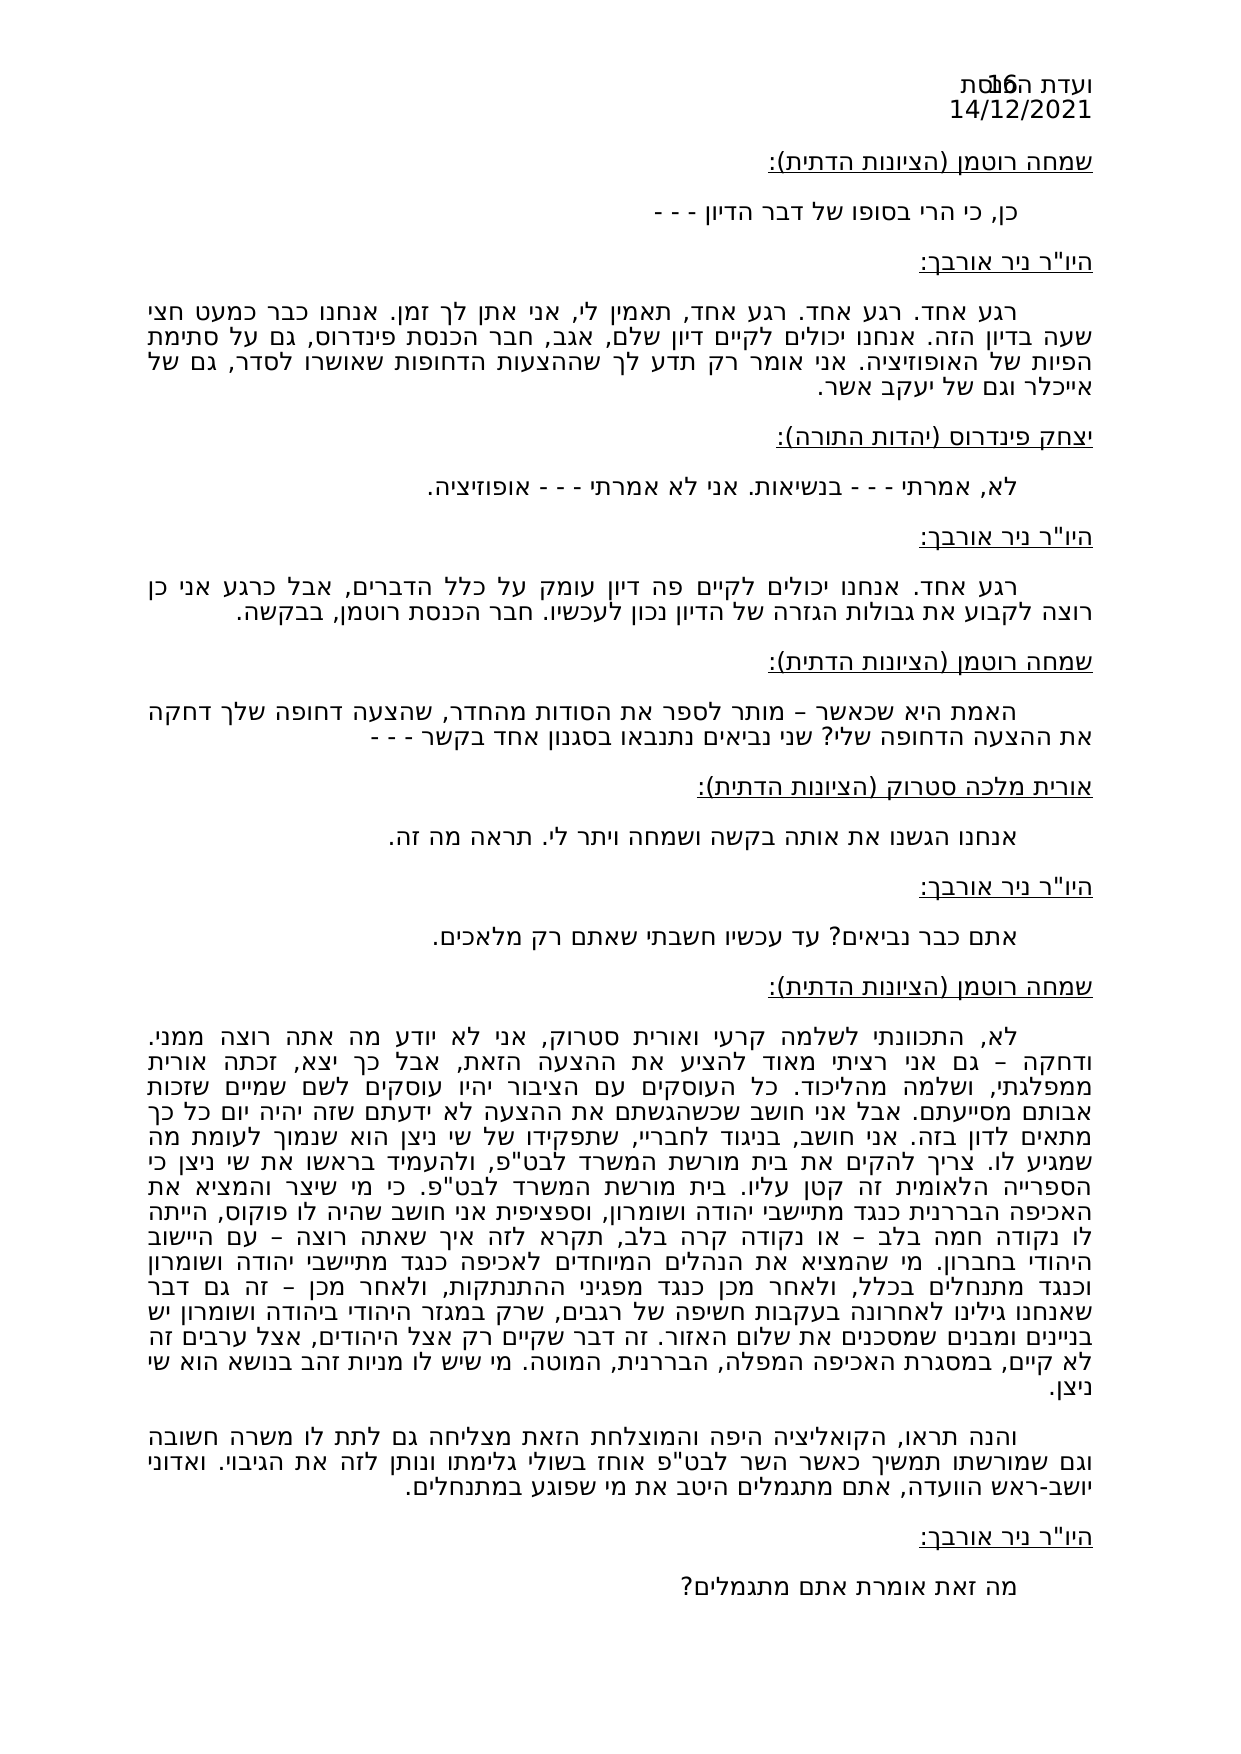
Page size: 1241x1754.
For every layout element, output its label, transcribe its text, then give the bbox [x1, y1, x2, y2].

text << דובר >> יצחק פינדרוס (יהדות התורה): << דובר >> [147, 425, 1093, 450]
text << דובר >> שמחה רוטמן (הציונות הדתית): << דובר >> [147, 650, 1093, 675]
text << יור >> היו"ר ניר אורבך: << יור >> [147, 1525, 1093, 1550]
text לא, אמרתי - - - בנשיאות. אני לא אמרתי - - - אופוזיציה. [147, 475, 1093, 500]
text מה זאת אומרת אתם מתגמלים? [147, 1575, 1093, 1600]
text אנחנו הגשנו את אותה בקשה ושמחה ויתר לי. תראה מה זה. [147, 825, 1093, 850]
text << דובר >> אורית מלכה סטרוק (הציונות הדתית): << דובר >> [147, 775, 1093, 800]
text לא, התכוונתי לשלמה קרעי ואורית סטרוק, אני לא יודע מה אתה רוצה ממני. ודחקה – גם אני רציתי מאוד להציע את ההצעה הזאת, אבל כך יצא, זכתה אורית ממפלגתי, ושלמה מהליכוד. כל העוסקים עם הציבור יהיו עוסקים לשם שמיים שזכות אבותם מסייעתם. אבל אני חושב שכשהגשתם את ההצעה לא ידעתם שזה יהיה יום כל כך מתאים לדון בזה. אני חושב, בניגוד לחבריי, שתפקידו של שי ניצן הוא שנמוך לעומת מה שמגיע לו. צריך להקים את בית מורשת המשרד לבט"פ, ולהעמיד בראשו את שי ניצן כי הספרייה הלאומית זה קטן עליו. בית מורשת המשרד לבט"פ. כי מי שיצר והמציא את האכיפה הבררנית כנגד מתיישבי יהודה ושומרון, וספציפית אני חושב שהיה לו פוקוס, הייתה לו נקודה חמה בלב – או נקודה קרה בלב, תקרא לזה איך שאתה רוצה – עם היישוב היהודי בחברון. מי שהמציא את הנהלים המיוחדים לאכיפה כנגד מתיישבי יהודה ושומרון וכנגד מתנחלים בכלל, ולאחר מכן כנגד מפגיני ההתנתקות, ולאחר מכן – זה גם דבר שאנחנו גילינו לאחרונה בעקבות חשיפה של רגבים, שרק במגזר היהודי ביהודה ושומרון יש בניינים ומבנים שמסכנים את שלום האזור. זה דבר שקיים רק אצל היהודים, אצל ערבים זה לא קיים, במסגרת האכיפה המפלה, הבררנית, המוטה. מי שיש לו מניות זהב בנושא הוא שי ניצן. [147, 1025, 1093, 1400]
text << דובר >> שמחה רוטמן (הציונות הדתית): << דובר >> [147, 975, 1093, 1000]
text << יור >> היו"ר ניר אורבך: << יור >> [147, 875, 1093, 900]
text << דובר >> שמחה רוטמן (הציונות הדתית): << דובר >> [147, 150, 1093, 175]
text רגע אחד. רגע אחד. רגע אחד, תאמין לי, אני אתן לך זמן. אנחנו כבר כמעט חצי שעה בדיון הזה. אנחנו יכולים לקיים דיון שלם, אגב, חבר הכנסת פינדרוס, גם על סתימת הפיות של האופוזיציה. אני אומר רק תדע לך שההצעות הדחופות שאושרו לסדר, גם של אייכלר וגם של יעקב אשר. [147, 300, 1093, 400]
text << יור >> היו"ר ניר אורבך: << יור >> [147, 525, 1093, 550]
text רגע אחד. אנחנו יכולים לקיים פה דיון עומק על כלל הדברים, אבל כרגע אני כן רוצה לקבוע את גבולות הגזרה של הדיון נכון לעכשיו. חבר הכנסת רוטמן, בבקשה. [147, 575, 1093, 625]
text כן, כי הרי בסופו של דבר הדיון - - - [147, 200, 1093, 225]
text << יור >> היו"ר ניר אורבך: << יור >> [147, 250, 1093, 275]
text האמת היא שכאשר – מותר לספר את הסודות מהחדר, שהצעה דחופה שלך דחקה את ההצעה הדחופה שלי? שני נביאים נתנבאו בסגנון אחד בקשר - - - [147, 700, 1093, 750]
text אתם כבר נביאים? עד עכשיו חשבתי שאתם רק מלאכים. [147, 925, 1093, 950]
text והנה תראו, הקואליציה היפה והמוצלחת הזאת מצליחה גם לתת לו משרה חשובה וגם שמורשתו תמשיך כאשר השר לבט"פ אוחז בשולי גלימתו ונותן לזה את הגיבוי. ואדוני יושב-ראש הוועדה, אתם מתגמלים היטב את מי שפוגע במתנחלים. [147, 1425, 1093, 1500]
